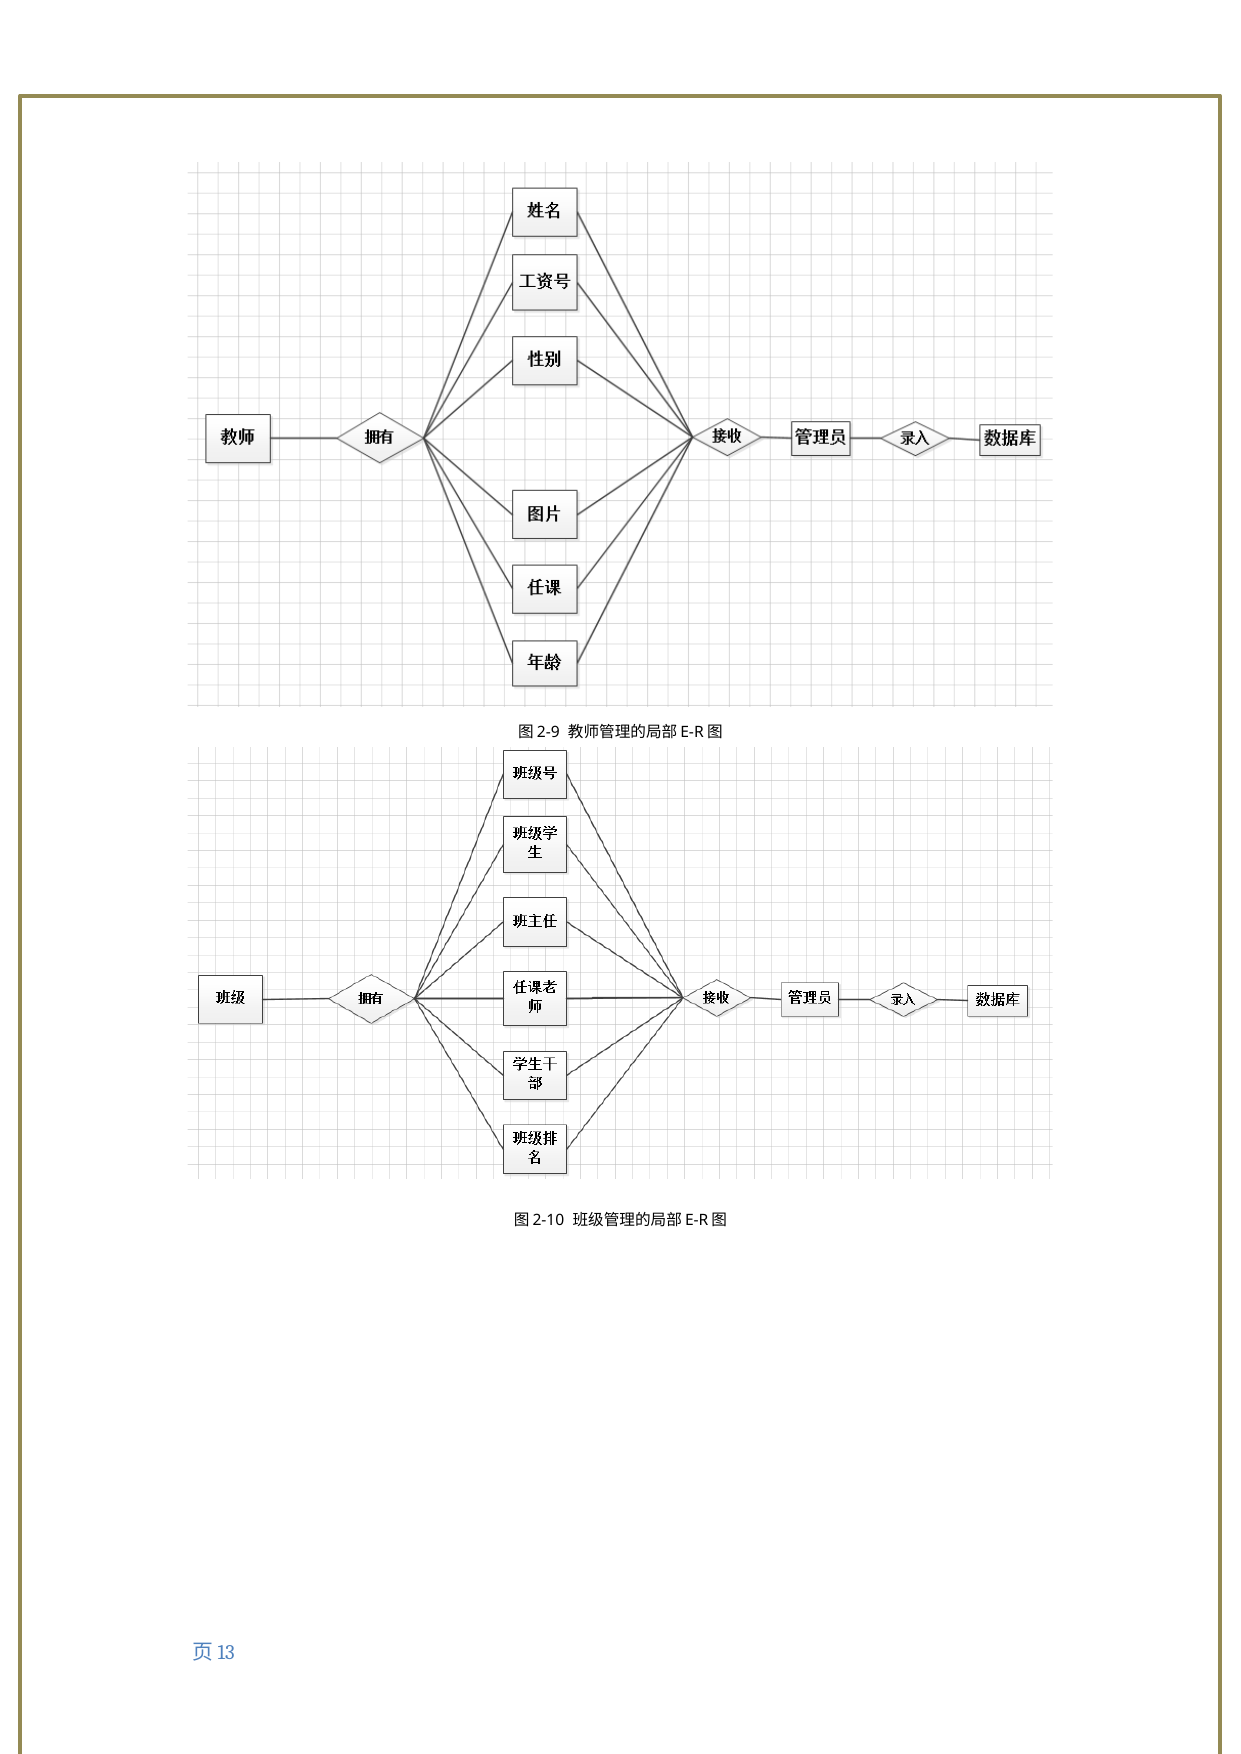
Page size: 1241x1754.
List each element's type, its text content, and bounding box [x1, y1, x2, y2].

text 图2-9 教师管理的局部E-R图 [187, 714, 1053, 747]
picture [187, 162, 1053, 707]
picture [187, 747, 1053, 1179]
text 图2-10 班级管理的局部E-R图 [187, 1202, 1053, 1234]
